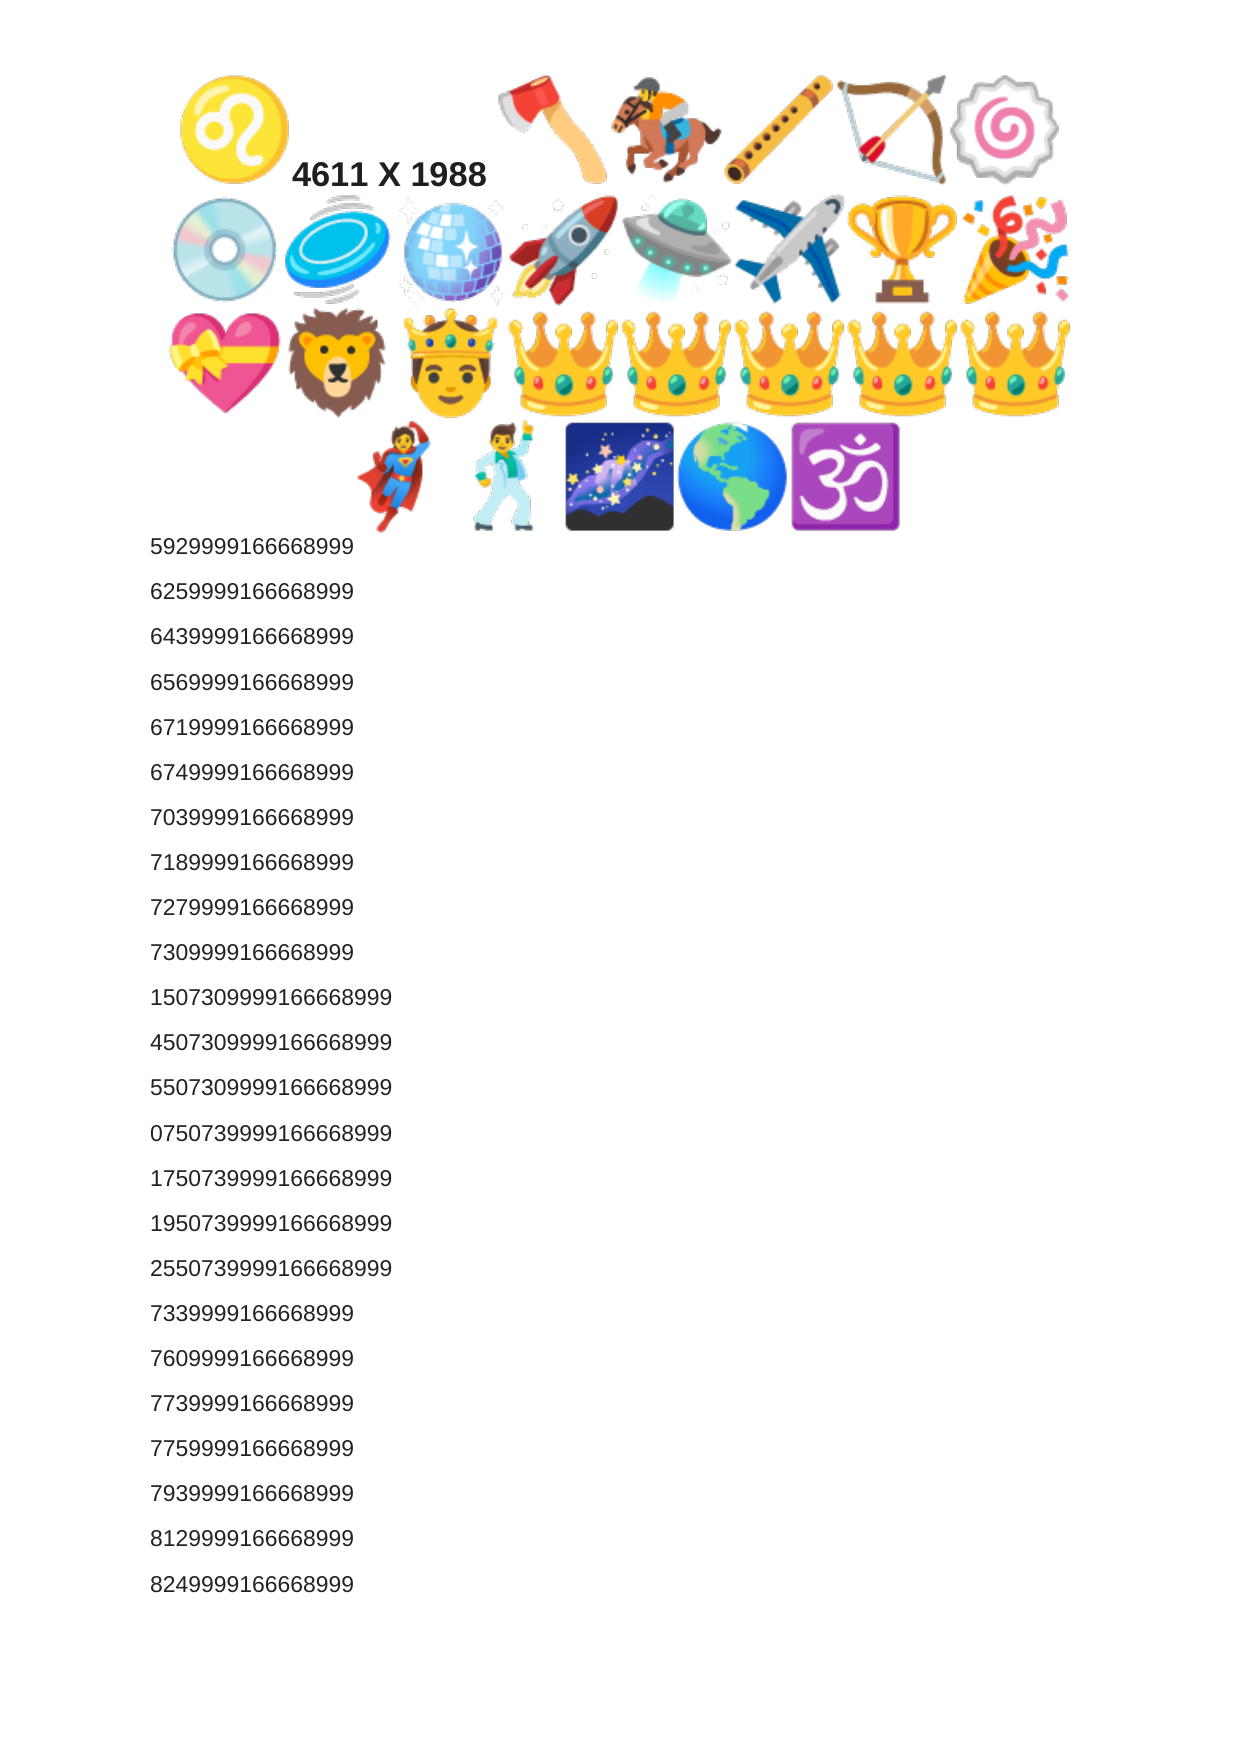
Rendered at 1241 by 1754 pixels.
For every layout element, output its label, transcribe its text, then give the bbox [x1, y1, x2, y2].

picture [178, 73, 292, 187]
text 2550739999166668999 [150, 1255, 1090, 1281]
text 5929999166668999 [150, 533, 1090, 559]
text 7039999166668999 [150, 804, 1090, 830]
text 7339999166668999 [150, 1300, 1090, 1326]
text 7739999166668999 [150, 1390, 1090, 1416]
text 7279999166668999 [150, 894, 1090, 920]
text 8129999166668999 [150, 1525, 1090, 1552]
picture [168, 194, 1073, 534]
text 1950739999166668999 [150, 1210, 1090, 1236]
text 7309999166668999 [150, 939, 1090, 965]
text 7189999166668999 [150, 849, 1090, 875]
text 4507309999166668999 [150, 1029, 1090, 1056]
text 1750739999166668999 [150, 1164, 1090, 1191]
text 1507309999166668999 [150, 984, 1090, 1011]
text 7939999166668999 [150, 1480, 1090, 1507]
text 6259999166668999 [150, 578, 1090, 604]
text 8249999166668999 [150, 1571, 1090, 1597]
text 5507309999166668999 [150, 1074, 1090, 1101]
text 6569999166668999 [150, 668, 1090, 695]
text 6749999166668999 [150, 759, 1090, 785]
text 0750739999166668999 [150, 1119, 1090, 1146]
text 6439999166668999 [150, 623, 1090, 650]
picture [496, 73, 1062, 187]
text 7759999166668999 [150, 1435, 1090, 1462]
text 6719999166668999 [150, 713, 1090, 740]
text 7609999166668999 [150, 1345, 1090, 1371]
